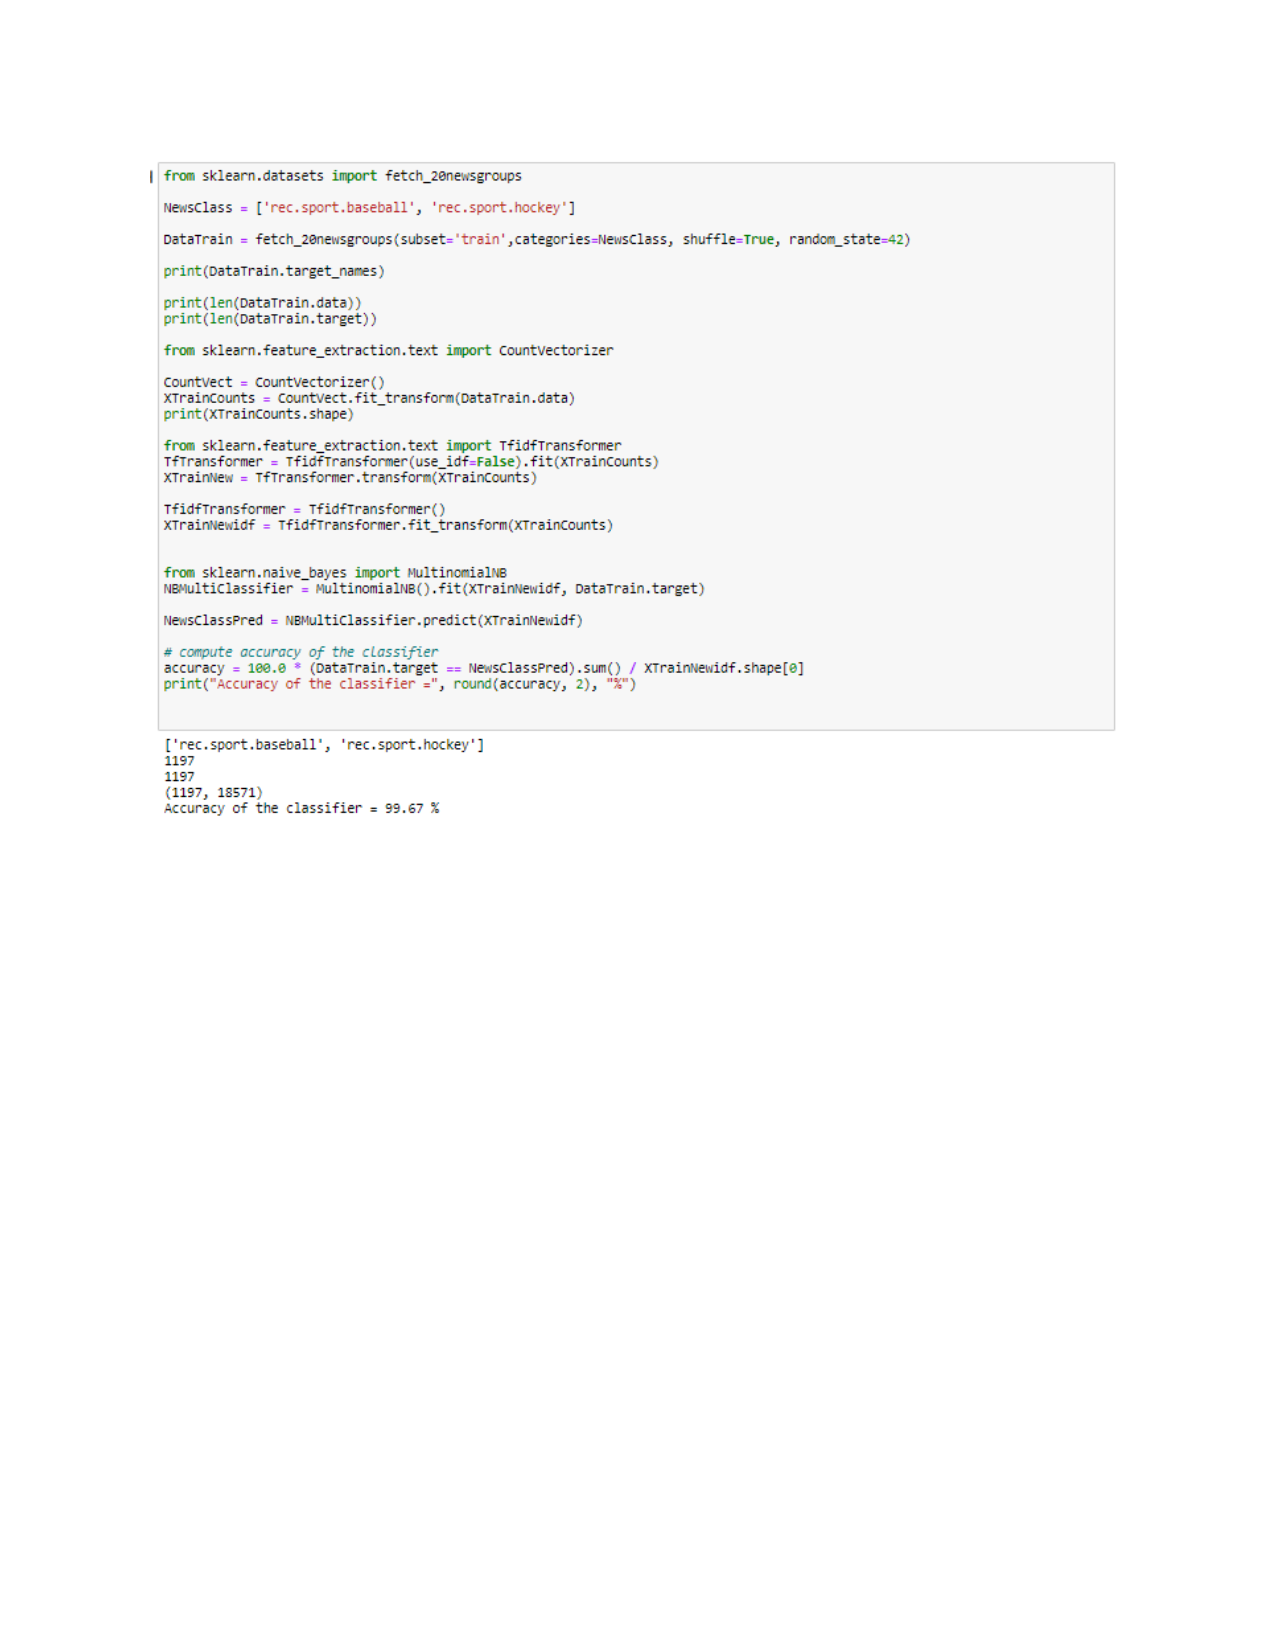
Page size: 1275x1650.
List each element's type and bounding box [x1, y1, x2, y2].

picture [150, 150, 1125, 829]
